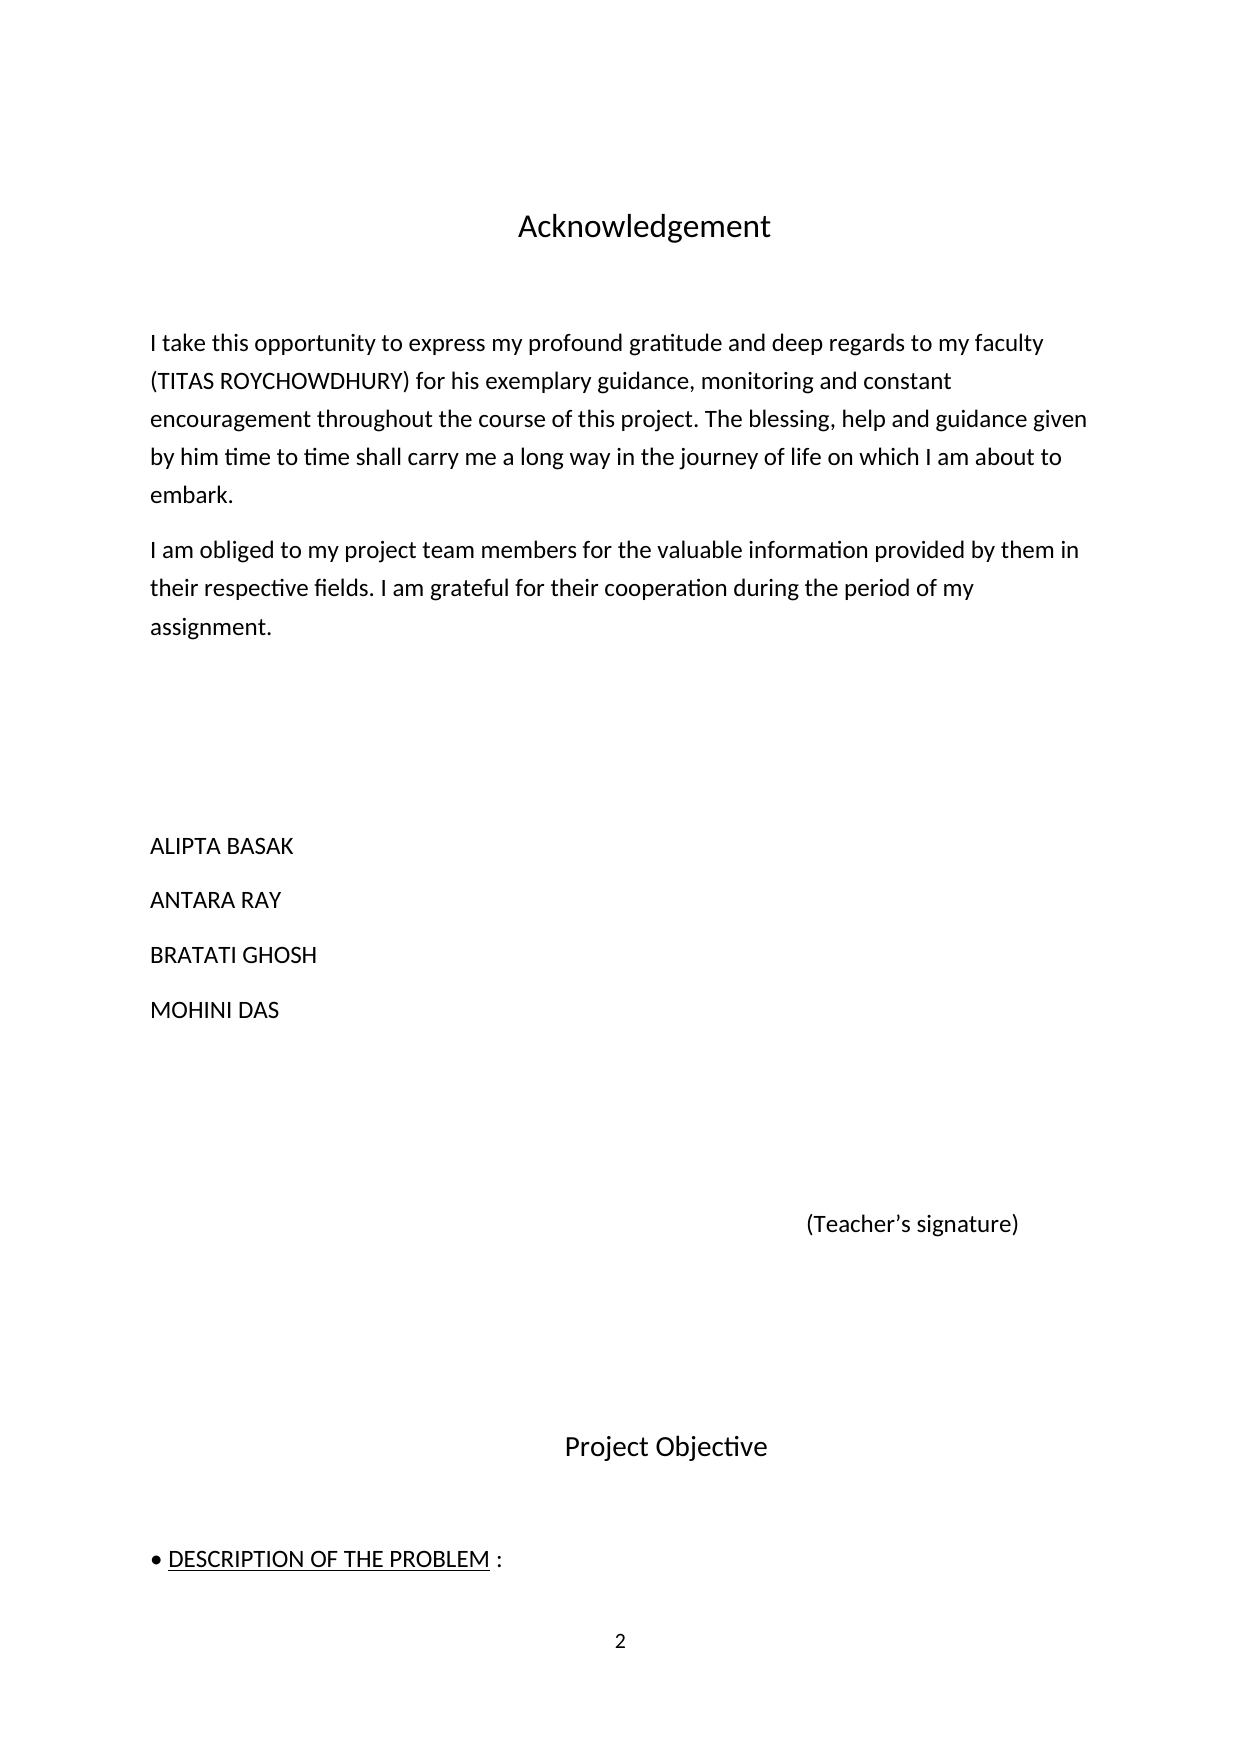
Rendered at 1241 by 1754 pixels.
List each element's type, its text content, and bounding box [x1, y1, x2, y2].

text MOHINI DAS [150, 994, 1090, 1025]
text Project Objective [150, 1428, 1090, 1463]
text (Teacher’s signature) [150, 1208, 1090, 1239]
text I take this opportunity to express my profound gratitude and deep regards to my faculty (TITAS ROYCHOWDHURY) for his exemplary guidance, monitoring and constant encouragement throughout the course of this project. The blessing, help and guidance given by him time to time shall carry me a long way in the journey of life on which I am about to embark. [150, 327, 1090, 510]
text BRATATI GHOSH [150, 939, 1090, 970]
text ALIPTA BASAK [150, 830, 1090, 860]
text • DESCRIPTION OF THE PROBLEM : [150, 1544, 1090, 1574]
text I am obliged to my project team members for the valuable information provided by them in their respective fields. I am grateful for their cooperation during the period of my assignment. [150, 534, 1090, 641]
text ANTARA RAY [150, 884, 1090, 915]
text Acknowledgement [150, 205, 1090, 246]
